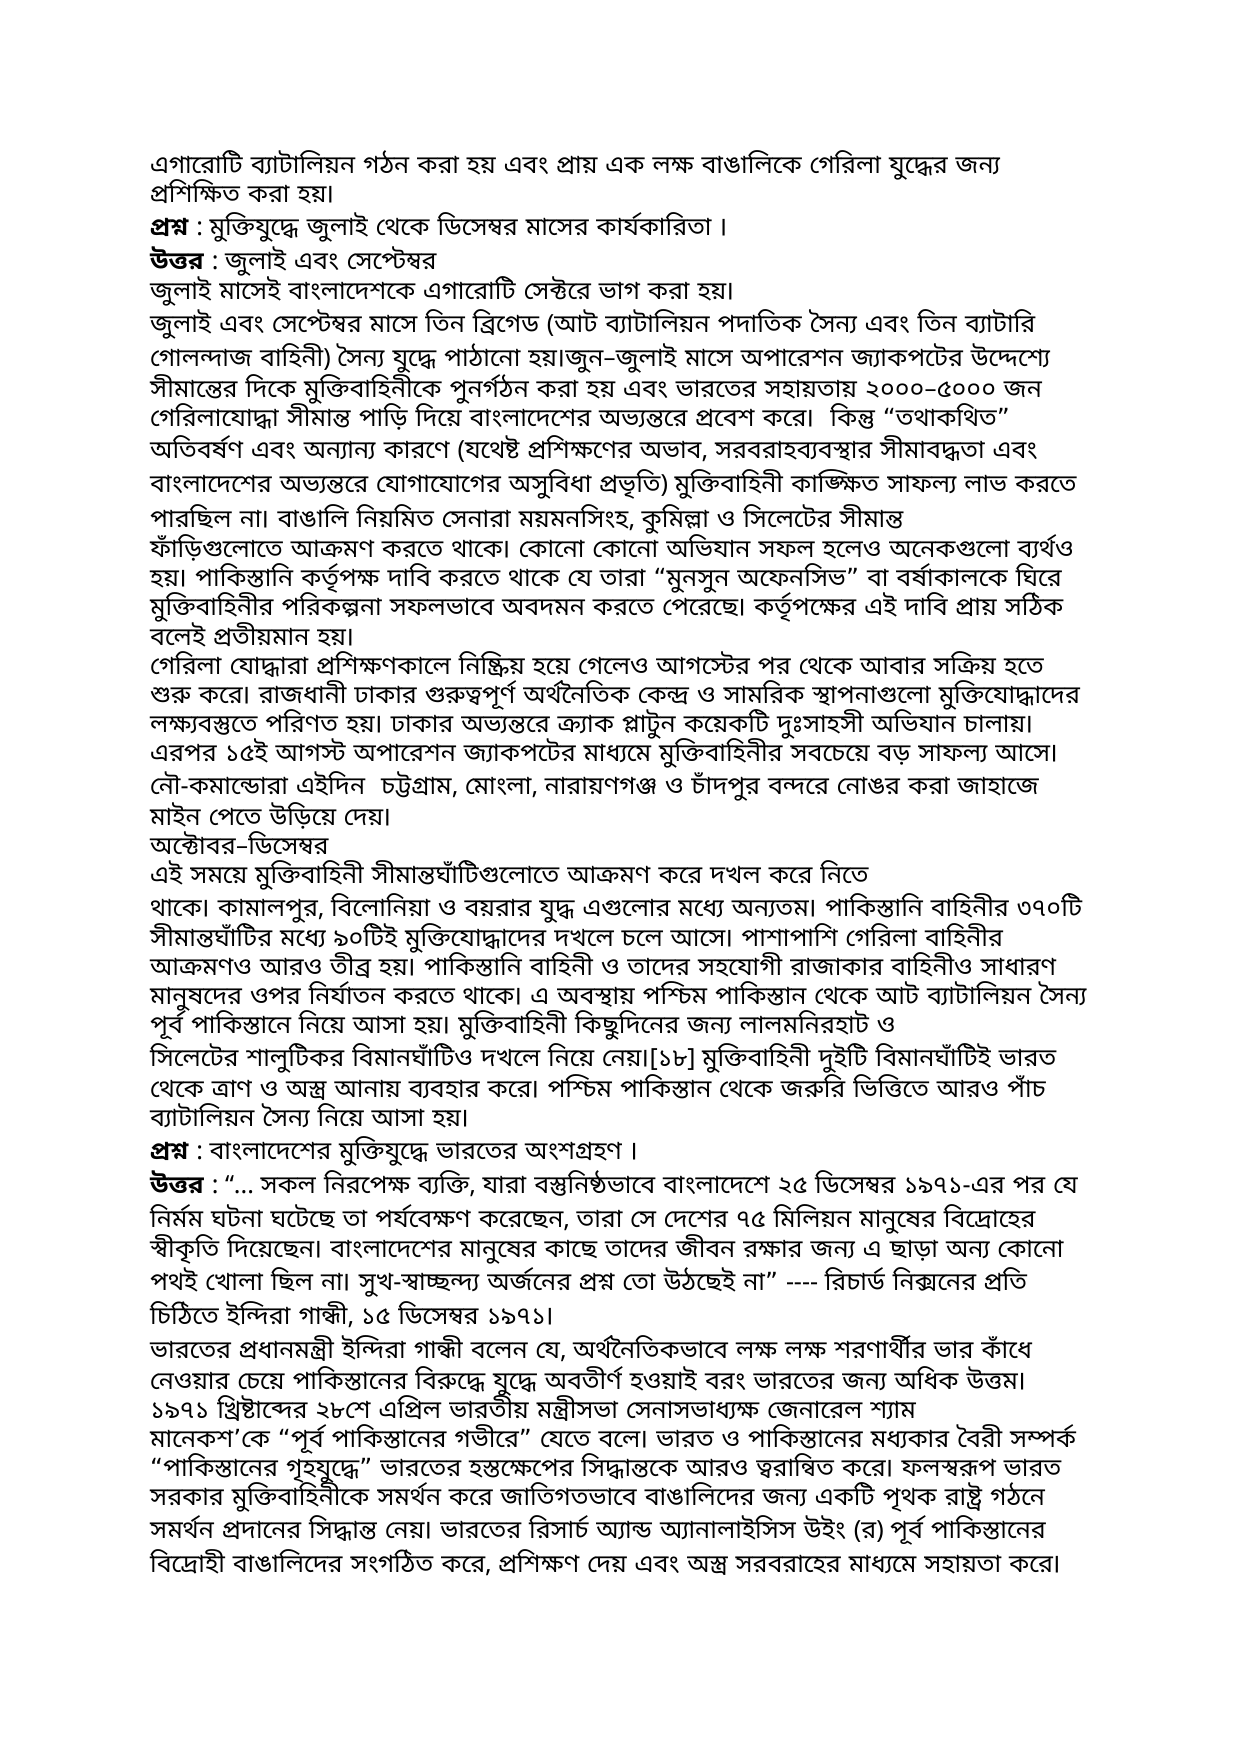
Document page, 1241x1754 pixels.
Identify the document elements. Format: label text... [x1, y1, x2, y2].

text প্রশ্ন : মুক্তিযুদ্ধে জুলাই থেকে ডিসেম্বর মাসের কার্যকারিতা । [150, 208, 1090, 242]
text এই সময়ে মুক্তিবাহিনী সীমান্তঘাঁটিগুলোতে আক্রমণ করে দখল করে নিতে থাকে। কামালপুর, বিলোনিয়া ও বয়রার যুদ্ধ এগুলোর মধ্যে অন্যতম। পাকিস্তানি বাহিনীর ৩৭০টি সীমান্তঘাঁটির মধ্যে ৯০টিই মুক্তিযোদ্ধাদের দখলে চলে আসে। পাশাপাশি গেরিলা বাহিনীর আক্রমণও আরও তীব্র হয়। পাকিস্তানি বাহিনী ও তাদের সহযোগী রাজাকার বাহিনীও সাধারণ মানুষদের ওপর নির্যাতন করতে থাকে। এ অবস্থায় পশ্চিম পাকিস্তান থেকে আট ব্যাটালিয়ন সৈন্য পূর্ব পাকিস্তানে নিয়ে আসা হয়। মুক্তিবাহিনী কিছুদিনের জন্য লালমনিরহাট ও সিলেটের শালুটিকর বিমানঘাঁটিও দখলে নিয়ে নেয়।[১৮] মুক্তিবাহিনী দুইটি বিমানঘাঁটিই ভারত থেকে ত্রাণ ও অস্ত্র আনায় ব্যবহার করে। পশ্চিম পাকিস্তান থেকে জরুরি ভিত্তিতে আরও পাঁচ ব্যাটালিয়ন সৈন্য নিয়ে আসা হয়। [150, 860, 1090, 1132]
text অক্টোবর–ডিসেম্বর [150, 831, 1090, 860]
text উত্তর : জুলাই এবং সেপ্টেম্বর [150, 242, 1090, 276]
text ভারতের প্রধানমন্ত্রী ইন্দিরা গান্ধী বলেন যে, অর্থনৈতিকভাবে লক্ষ লক্ষ শরণার্থীর ভার কাঁধে নেওয়ার চেয়ে পাকিস্তানের বিরুদ্ধে যুদ্ধে অবতীর্ণ হওয়াই বরং ভারতের জন্য অধিক উত্তম। [150, 1332, 1090, 1395]
text প্রশ্ন : বাংলাদেশের মুক্তিযুদ্ধে ভারতের অংশগ্রহণ । [150, 1132, 1090, 1166]
text উত্তর : “... সকল নিরপেক্ষ ব্যক্তি, যারা বস্তুনিষ্ঠভাবে বাংলাদেশে ২৫ ডিসেম্বর ১৯৭১-এর পর যে নির্মম ঘটনা ঘটেছে তা পর্যবেক্ষণ করেছেন, তারা সে দেশের ৭৫ মিলিয়ন মানুষের বিদ্রোহের স্বীকৃতি দিয়েছেন। বাংলাদেশের মানুষের কাছে তাদের জীবন রক্ষার জন্য এ ছাড়া অন্য কোনো পথই খোলা ছিল না। সুখ-স্বাচ্ছন্দ্য অর্জনের প্রশ্ন তো উঠছেই না” ---- রিচার্ড নিক্সনের প্রতি চিঠিতে ইন্দিরা গান্ধী, ১৫ ডিসেম্বর ১৯৭১। [150, 1166, 1090, 1332]
text জুলাই মাসেই বাংলাদেশকে এগারোটি সেক্টরে ভাগ করা হয়। [164, 276, 1090, 306]
text গেরিলা যোদ্ধারা প্রশিক্ষণকালে নিষ্ক্রিয় হয়ে গেলেও আগস্টের পর থেকে আবার সক্রিয় হতে শুরু করে। রাজধানী ঢাকার গুরুত্বপূর্ণ অর্থনৈতিক কেন্দ্র ও সামরিক স্থাপনাগুলো মুক্তিযোদ্ধাদের লক্ষ্যবস্তুতে পরিণত হয়। ঢাকার অভ্যন্তরে ক্র্যাক প্লাটুন কয়েকটি দুঃসাহসী অভিযান চালায়। এরপর ১৫ই আগস্ট অপারেশন জ্যাকপটের মাধ্যমে মুক্তিবাহিনীর সবচেয়ে বড় সাফল্য আসে। নৌ-কমান্ডোরা এইদিন চট্টগ্রাম, মোংলা, নারায়ণগঞ্জ ও চাঁদপুর বন্দরে নোঙর করা জাহাজে মাইন পেতে উড়িয়ে দেয়। [150, 651, 1090, 831]
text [150, 1395, 1090, 1580]
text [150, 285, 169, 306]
text জুলাই এবং সেপ্টেম্বর মাসে তিন ব্রিগেড (আট ব্যাটালিয়ন পদাতিক সৈন্য এবং তিন ব্যাটারি গোলন্দাজ বাহিনী) সৈন্য যুদ্ধে পাঠানো হয়।জুন–জুলাই মাসে অপারেশন জ্যাকপটের উদ্দেশ্যে সীমান্তের দিকে মুক্তিবাহিনীকে পুনর্গঠন করা হয় এবং ভারতের সহায়তায় ২০০০–৫০০০ জন গেরিলাযোদ্ধা সীমান্ত পাড়ি দিয়ে বাংলাদেশের অভ্যন্তরে প্রবেশ করে। কিন্তু “তথাকথিত” অতিবর্ষণ এবং অন্যান্য কারণে (যথেষ্ট প্রশিক্ষণের অভাব, সরবরাহব্যবস্থার সীমাবদ্ধতা এবং বাংলাদেশের অভ্যন্তরে যোগাযোগের অসুবিধা প্রভৃতি) মুক্তিবাহিনী কাঙ্ক্ষিত সাফল্য লাভ করতে পারছিল না। বাঙালি নিয়মিত সেনারা ময়মনসিংহ, কুমিল্লা ও সিলেটের সীমান্ত ফাঁড়িগুলোতে আক্রমণ করতে থাকে। কোনো কোনো অভিযান সফল হলেও অনেকগুলো ব্যর্থও হয়। পাকিস্তানি কর্তৃপক্ষ দাবি করতে থাকে যে তারা “মুনসুন অফেনসিভ” বা বর্ষাকালকে ঘিরে মুক্তিবাহিনীর পরিকল্পনা সফলভাবে অবদমন করতে পেরেছে। কর্তৃপক্ষের এই দাবি প্রায় সঠিক বলেই প্রতীয়মান হয়। [150, 306, 1090, 651]
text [150, 150, 1090, 208]
